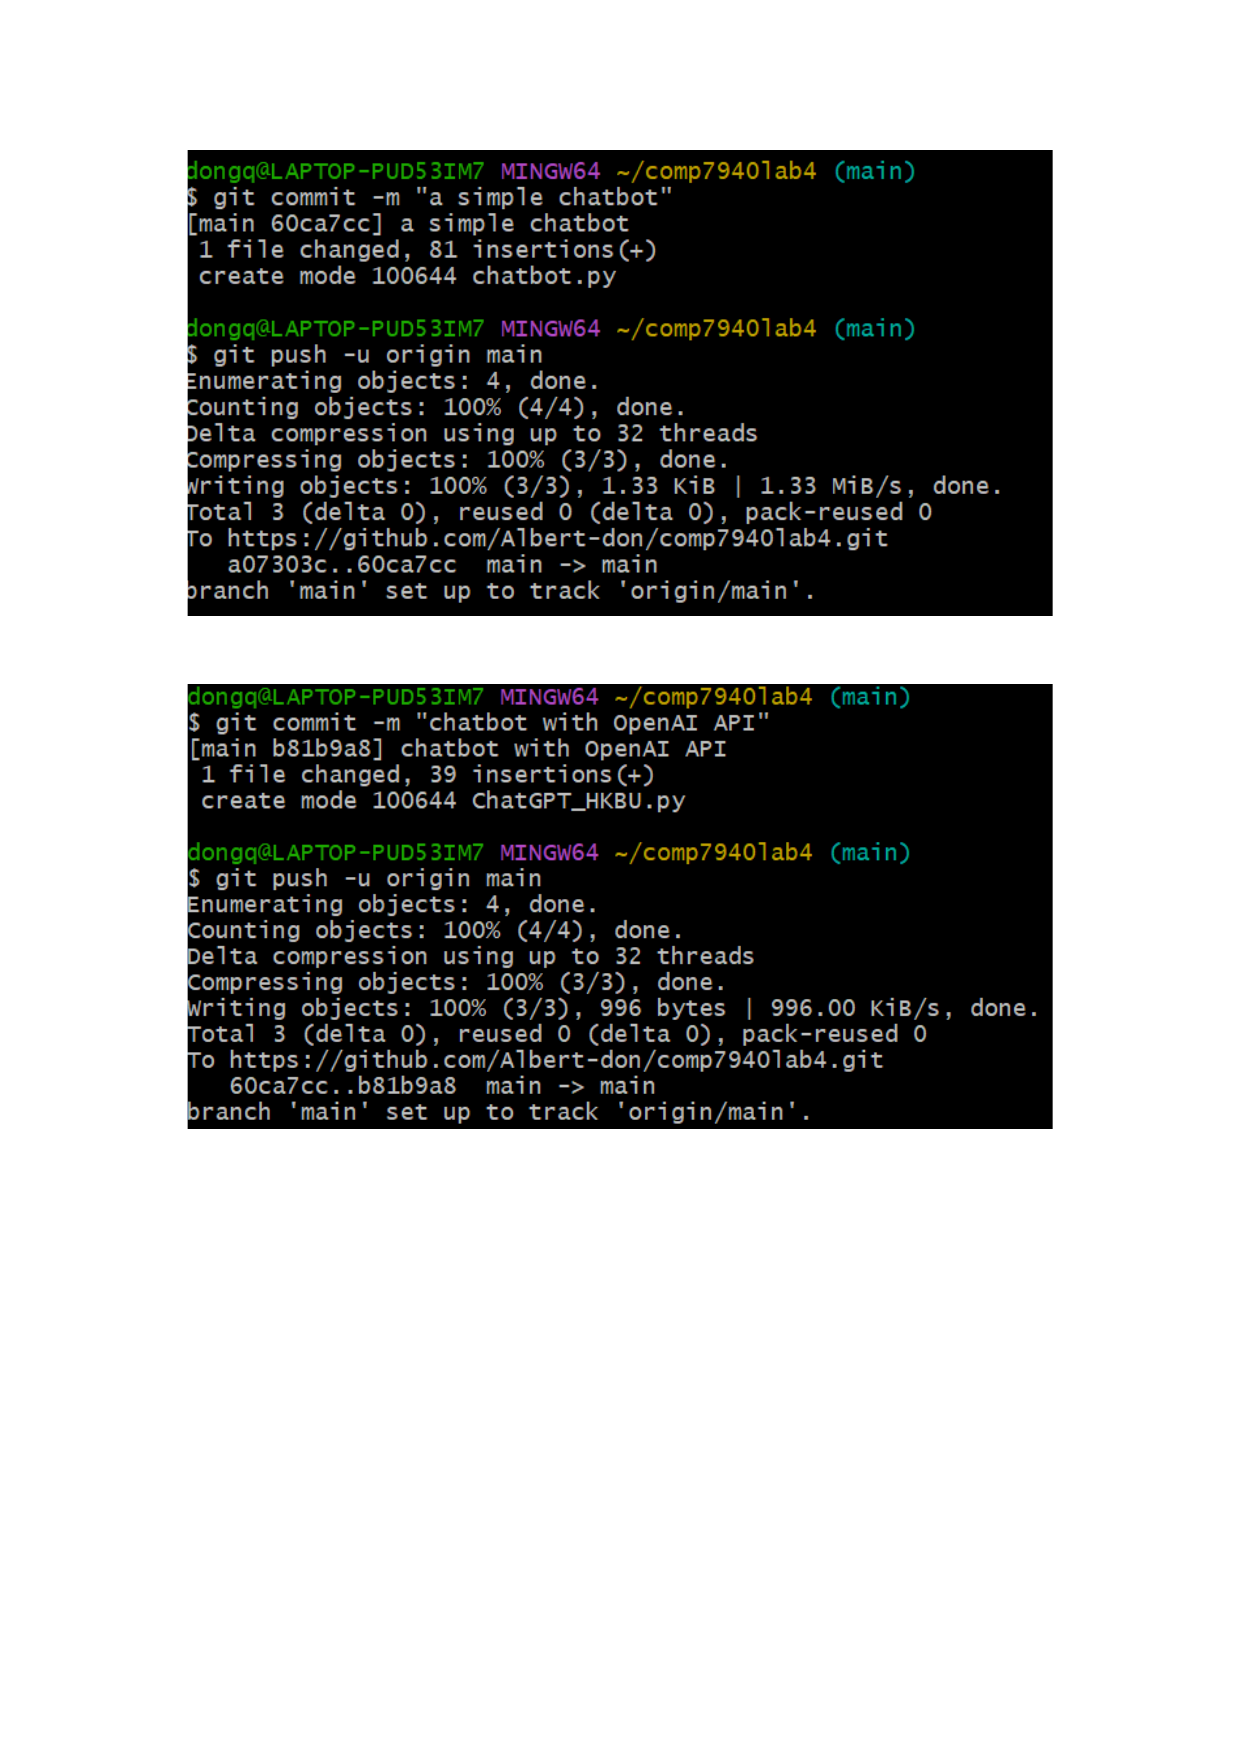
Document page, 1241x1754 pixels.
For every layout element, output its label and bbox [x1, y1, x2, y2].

picture [187, 150, 1053, 616]
picture [187, 684, 1053, 1129]
